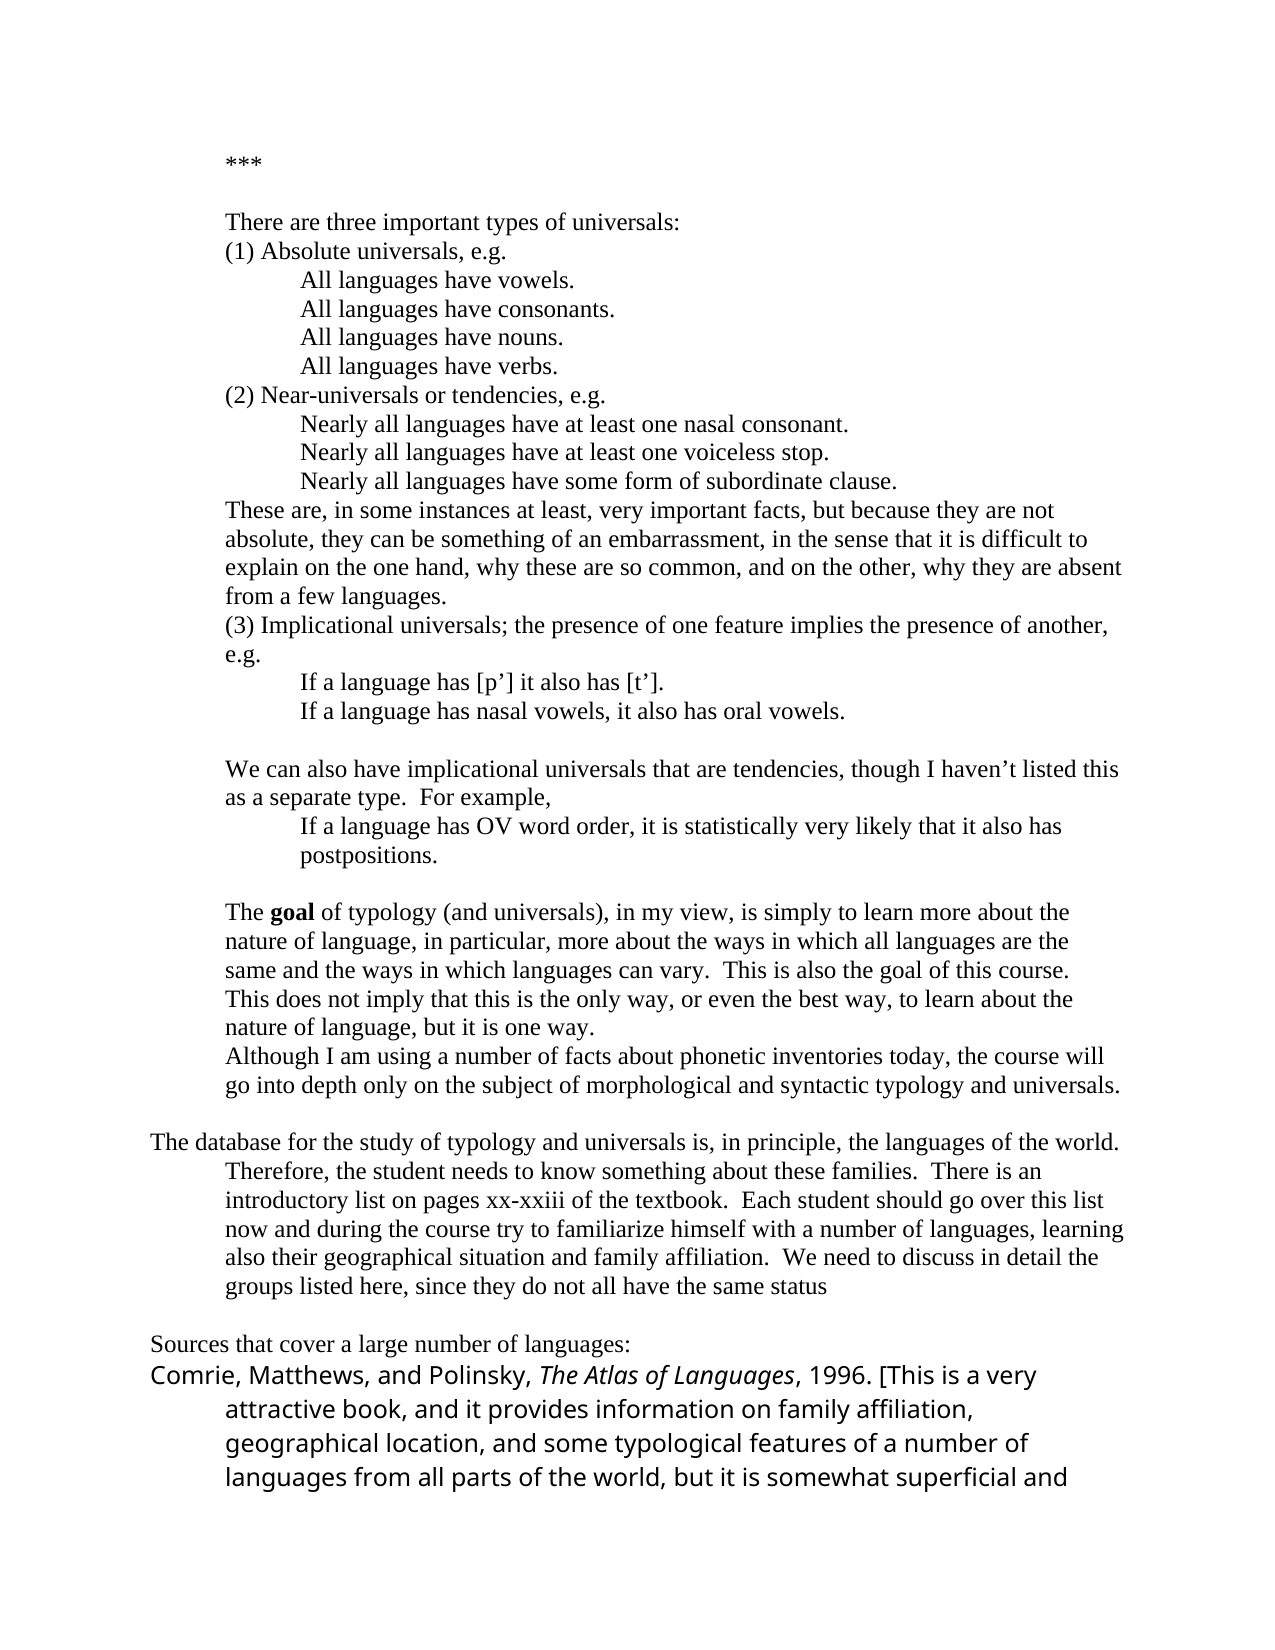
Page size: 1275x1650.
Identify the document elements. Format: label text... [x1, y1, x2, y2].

text All languages have nouns. [150, 322, 1125, 351]
text The database for the study of typology and universals is, in principle, the languages of the world. Therefore, the student needs to know something about these families. There is an introductory list on pages xx-xxiii of the textbook. Each student should go over this list now and during the course try to familiarize himself with a number of languages, learning also their geographical situation and family affiliation. We need to discuss in detail the groups listed here, since they do not all have the same status [150, 1127, 1125, 1300]
text (1) Absolute universals, e.g. [150, 236, 1125, 265]
text If a language has [p’] it also has [t’]. [150, 667, 1125, 696]
text Nearly all languages have at least one voiceless stop. [150, 437, 1125, 466]
text If a language has nasal vowels, it also has oral vowels. [150, 696, 1125, 725]
text Although I am using a number of facts about phonetic inventories today, the course will go into depth only on the subject of morphological and syntactic typology and universals. [225, 1041, 1125, 1099]
text These are, in some instances at least, very important facts, but because they are not absolute, they can be something of an embarrassment, in the sense that it is difficult to explain on the one hand, why these are so common, and on the other, why they are absent from a few languages. [225, 495, 1125, 610]
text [150, 1357, 1125, 1494]
text Nearly all languages have at least one nasal consonant. [150, 409, 1125, 437]
text *** [225, 150, 1125, 179]
text There are three important types of universals: [150, 207, 1125, 236]
text All languages have consonants. [150, 294, 1125, 322]
text All languages have verbs. [150, 351, 1125, 380]
text Nearly all languages have some form of subordinate clause. [150, 466, 1125, 495]
text Sources that cover a large number of languages: [150, 1329, 1125, 1357]
text The goal of typology (and universals), in my view, is simply to learn more about the nature of language, in particular, more about the ways in which all languages are the same and the ways in which languages can vary. This is also the goal of this course. This does not imply that this is the only way, or even the best way, to learn about the nature of language, but it is one way. [225, 897, 1125, 1041]
text We can also have implicational universals that are tendencies, though I haven’t listed this as a separate type. For example, [225, 754, 1125, 811]
text (2) Near-universals or tendencies, e.g. [150, 380, 1125, 409]
text (3) Implicational universals; the presence of one feature implies the presence of another, e.g. [225, 610, 1125, 667]
text If a language has OV word order, it is statistically very likely that it also has postpositions. [300, 811, 1125, 869]
text All languages have vowels. [150, 265, 1125, 294]
